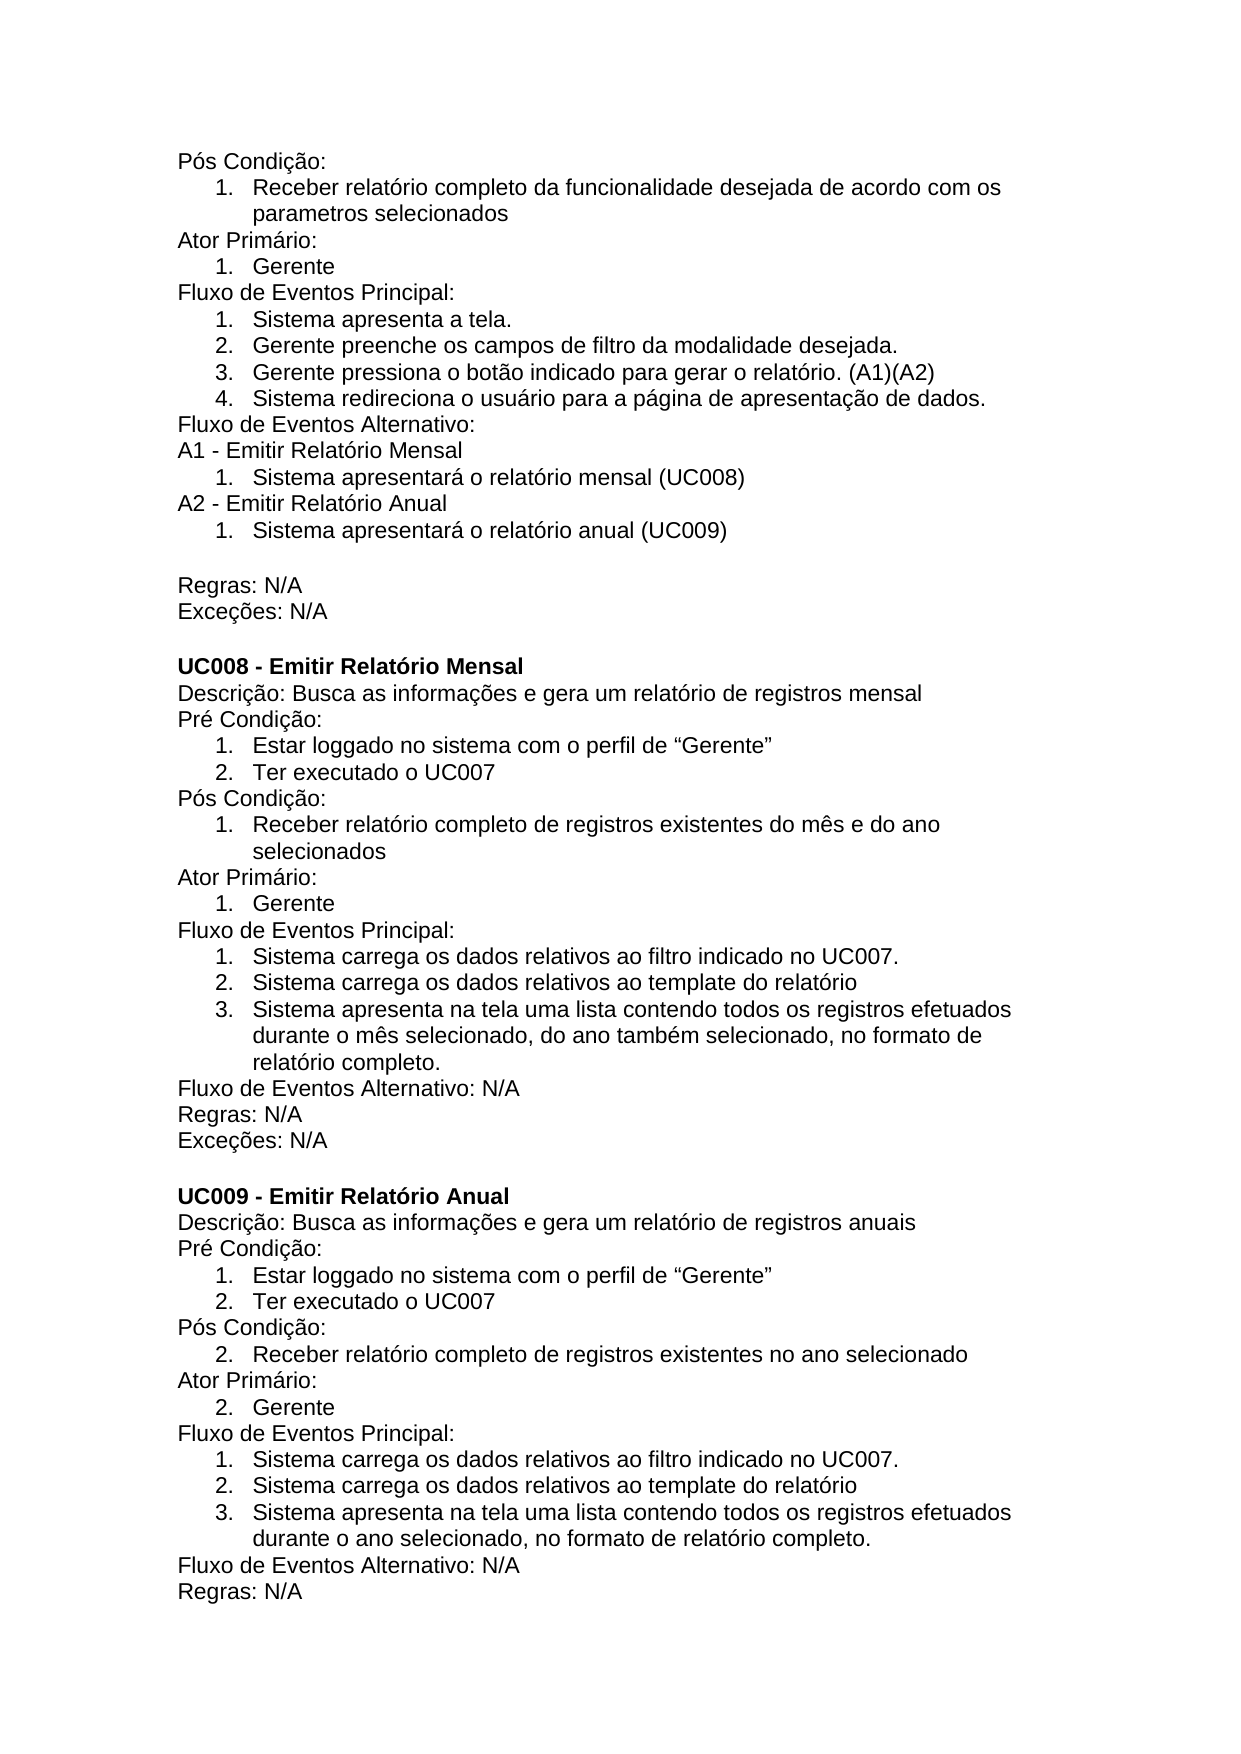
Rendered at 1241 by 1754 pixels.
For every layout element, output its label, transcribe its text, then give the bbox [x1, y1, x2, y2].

list Receber relatório completo de registros existentes no ano selecionado [215, 1341, 1063, 1367]
list Sistema carrega os dados relativos ao template do relatório [215, 969, 1063, 996]
list Ter executado o UC007 [215, 1288, 1063, 1314]
list Gerente [215, 1393, 1063, 1420]
text A2 - Emitir Relatório Anual [177, 490, 1063, 517]
text Pós Condição: [177, 1314, 1063, 1341]
text Pós Condição: [177, 785, 1063, 811]
text Fluxo de Eventos Alternativo: [177, 411, 1063, 437]
text Exceções: N/A [177, 1127, 1063, 1154]
text Pós Condição: [177, 148, 1063, 174]
list Receber relatório completo da funcionalidade desejada de acordo com os parametros selecionados [215, 174, 1063, 227]
list Sistema apresenta a tela. [215, 306, 1063, 332]
text Pré Condição: [177, 1235, 1063, 1262]
text Regras: N/A [177, 1578, 1063, 1604]
text Ator Primário: [177, 864, 1063, 890]
text Fluxo de Eventos Alternativo: N/A [177, 1075, 1063, 1101]
text A1 - Emitir Relatório Mensal [177, 437, 1063, 464]
list Sistema carrega os dados relativos ao filtro indicado no UC007. [215, 943, 1063, 969]
text Fluxo de Eventos Principal: [177, 917, 1063, 943]
text Ator Primário: [177, 227, 1063, 253]
list Sistema apresentará o relatório anual (UC009) [215, 517, 1063, 543]
list Estar loggado no sistema com o perfil de “Gerente” [215, 1262, 1063, 1288]
text Fluxo de Eventos Principal: [177, 1420, 1063, 1446]
text Descrição: Busca as informações e gera um relatório de registros mensal [177, 679, 1063, 706]
list Sistema carrega os dados relativos ao filtro indicado no UC007. [215, 1446, 1063, 1472]
text UC009 - Emitir Relatório Anual [177, 1183, 1063, 1209]
text Exceções: N/A [177, 598, 1063, 624]
list Sistema apresentará o relatório mensal (UC008) [215, 464, 1063, 490]
list Gerente [215, 253, 1063, 279]
text Descrição: Busca as informações e gera um relatório de registros anuais [177, 1209, 1063, 1235]
list Estar loggado no sistema com o perfil de “Gerente” [215, 732, 1063, 758]
list Sistema carrega os dados relativos ao template do relatório [215, 1472, 1063, 1499]
list Sistema apresenta na tela uma lista contendo todos os registros efetuados durante o mês selecionado, do ano também selecionado, no formato de relatório completo. [215, 996, 1063, 1075]
list Sistema redireciona o usuário para a página de apresentação de dados. [215, 385, 1063, 411]
text Regras: N/A [177, 572, 1063, 598]
list Ter executado o UC007 [215, 758, 1063, 785]
list Gerente preenche os campos de filtro da modalidade desejada. [215, 332, 1063, 358]
list Sistema apresenta na tela uma lista contendo todos os registros efetuados durante o ano selecionado, no formato de relatório completo. [215, 1499, 1063, 1552]
text Fluxo de Eventos Alternativo: N/A [177, 1552, 1063, 1578]
text Pré Condição: [177, 706, 1063, 732]
list Gerente [215, 890, 1063, 917]
list Receber relatório completo de registros existentes do mês e do ano selecionados [215, 811, 1063, 864]
text UC008 - Emitir Relatório Mensal [177, 653, 1063, 679]
text Regras: N/A [177, 1101, 1063, 1127]
text Ator Primário: [177, 1367, 1063, 1393]
list Gerente pressiona o botão indicado para gerar o relatório. (A1)(A2) [215, 358, 1063, 385]
text Fluxo de Eventos Principal: [177, 279, 1063, 306]
